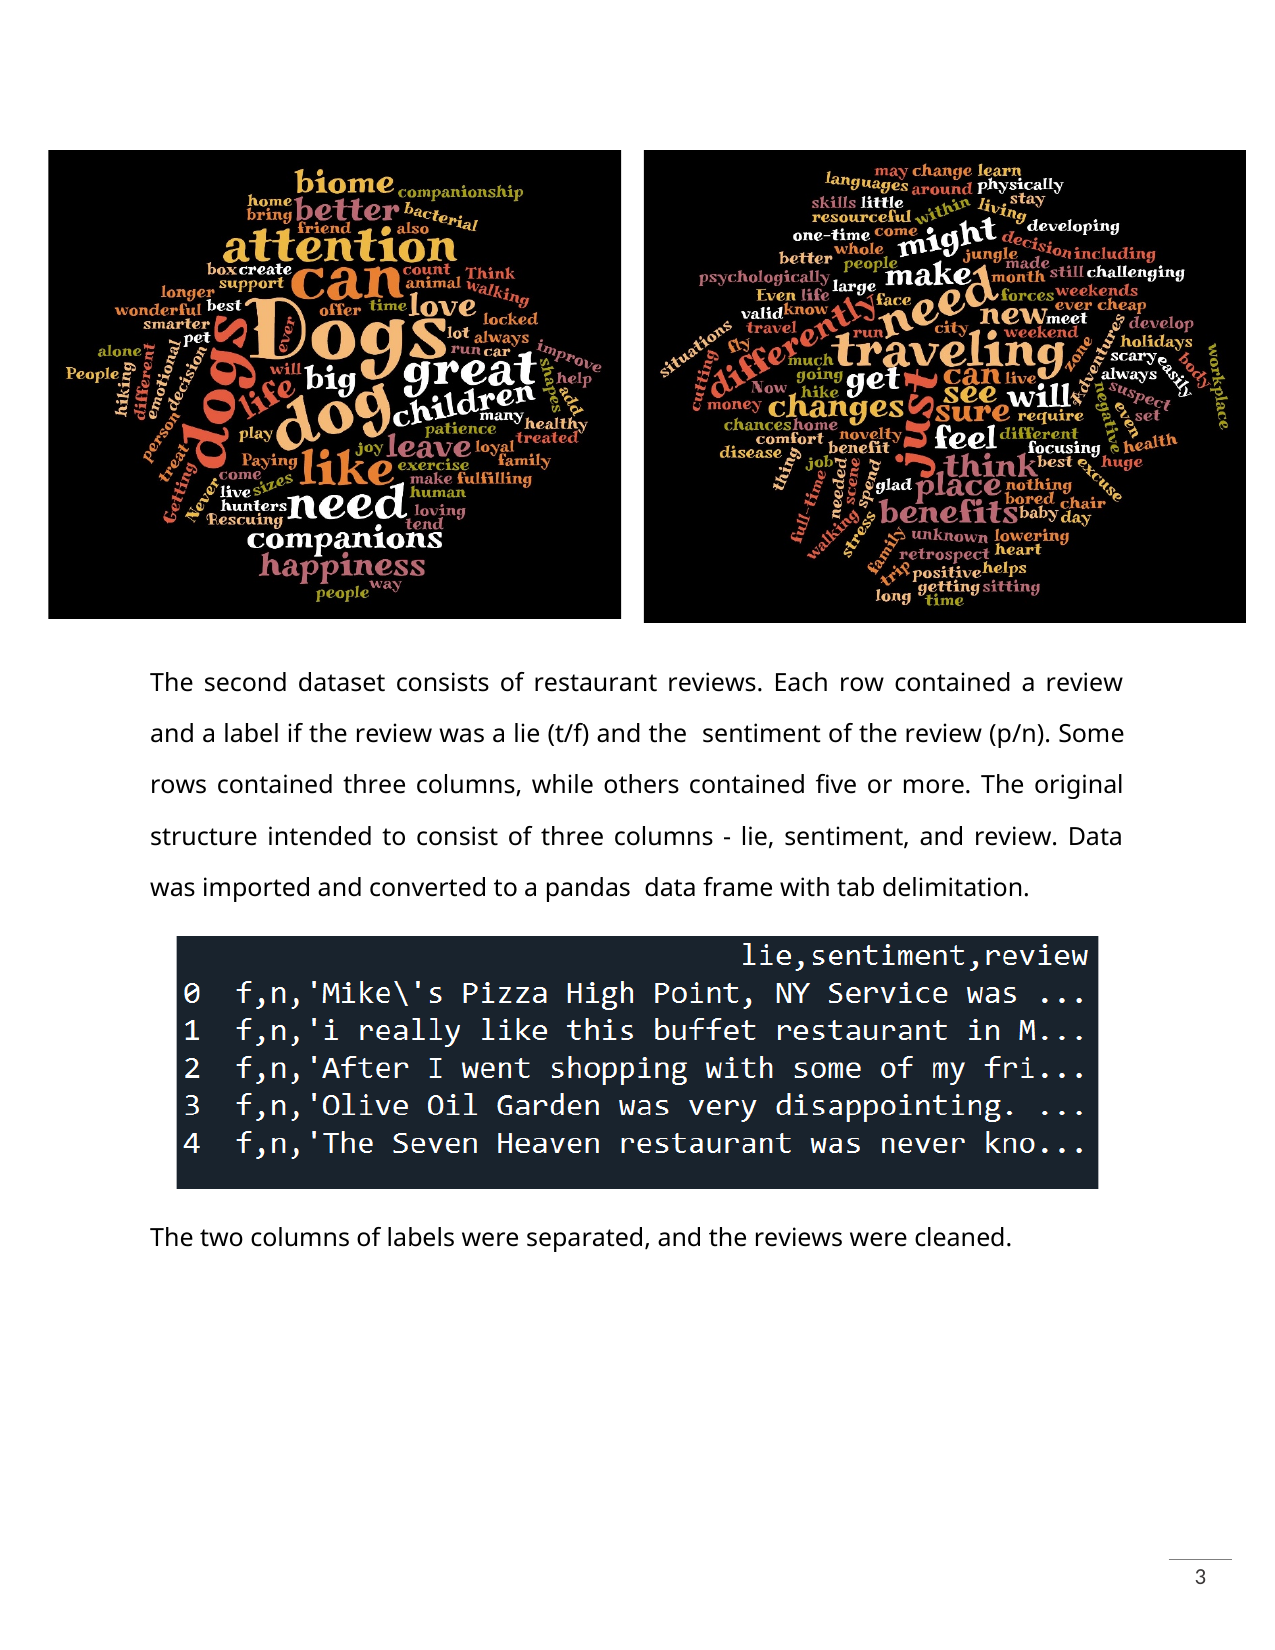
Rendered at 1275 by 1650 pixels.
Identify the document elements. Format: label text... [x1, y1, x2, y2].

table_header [37, 150, 632, 665]
text The second dataset consists of restaurant reviews. Each row contained a review and a label if the review was a lie (t/f) and the sentiment of the review (p/n). Some rows contained three columns, while others contained five or more. The original structure intended to consist of three columns - lie, sentiment, and review. Data was imported and converted to a pandas data frame with tab delimitation. [150, 665, 1125, 903]
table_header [633, 150, 1258, 665]
picture [48, 150, 622, 619]
picture [176, 936, 1099, 1189]
text The two columns of labels were separated, and the reviews were cleaned. [150, 1219, 1125, 1254]
picture [643, 150, 1246, 623]
